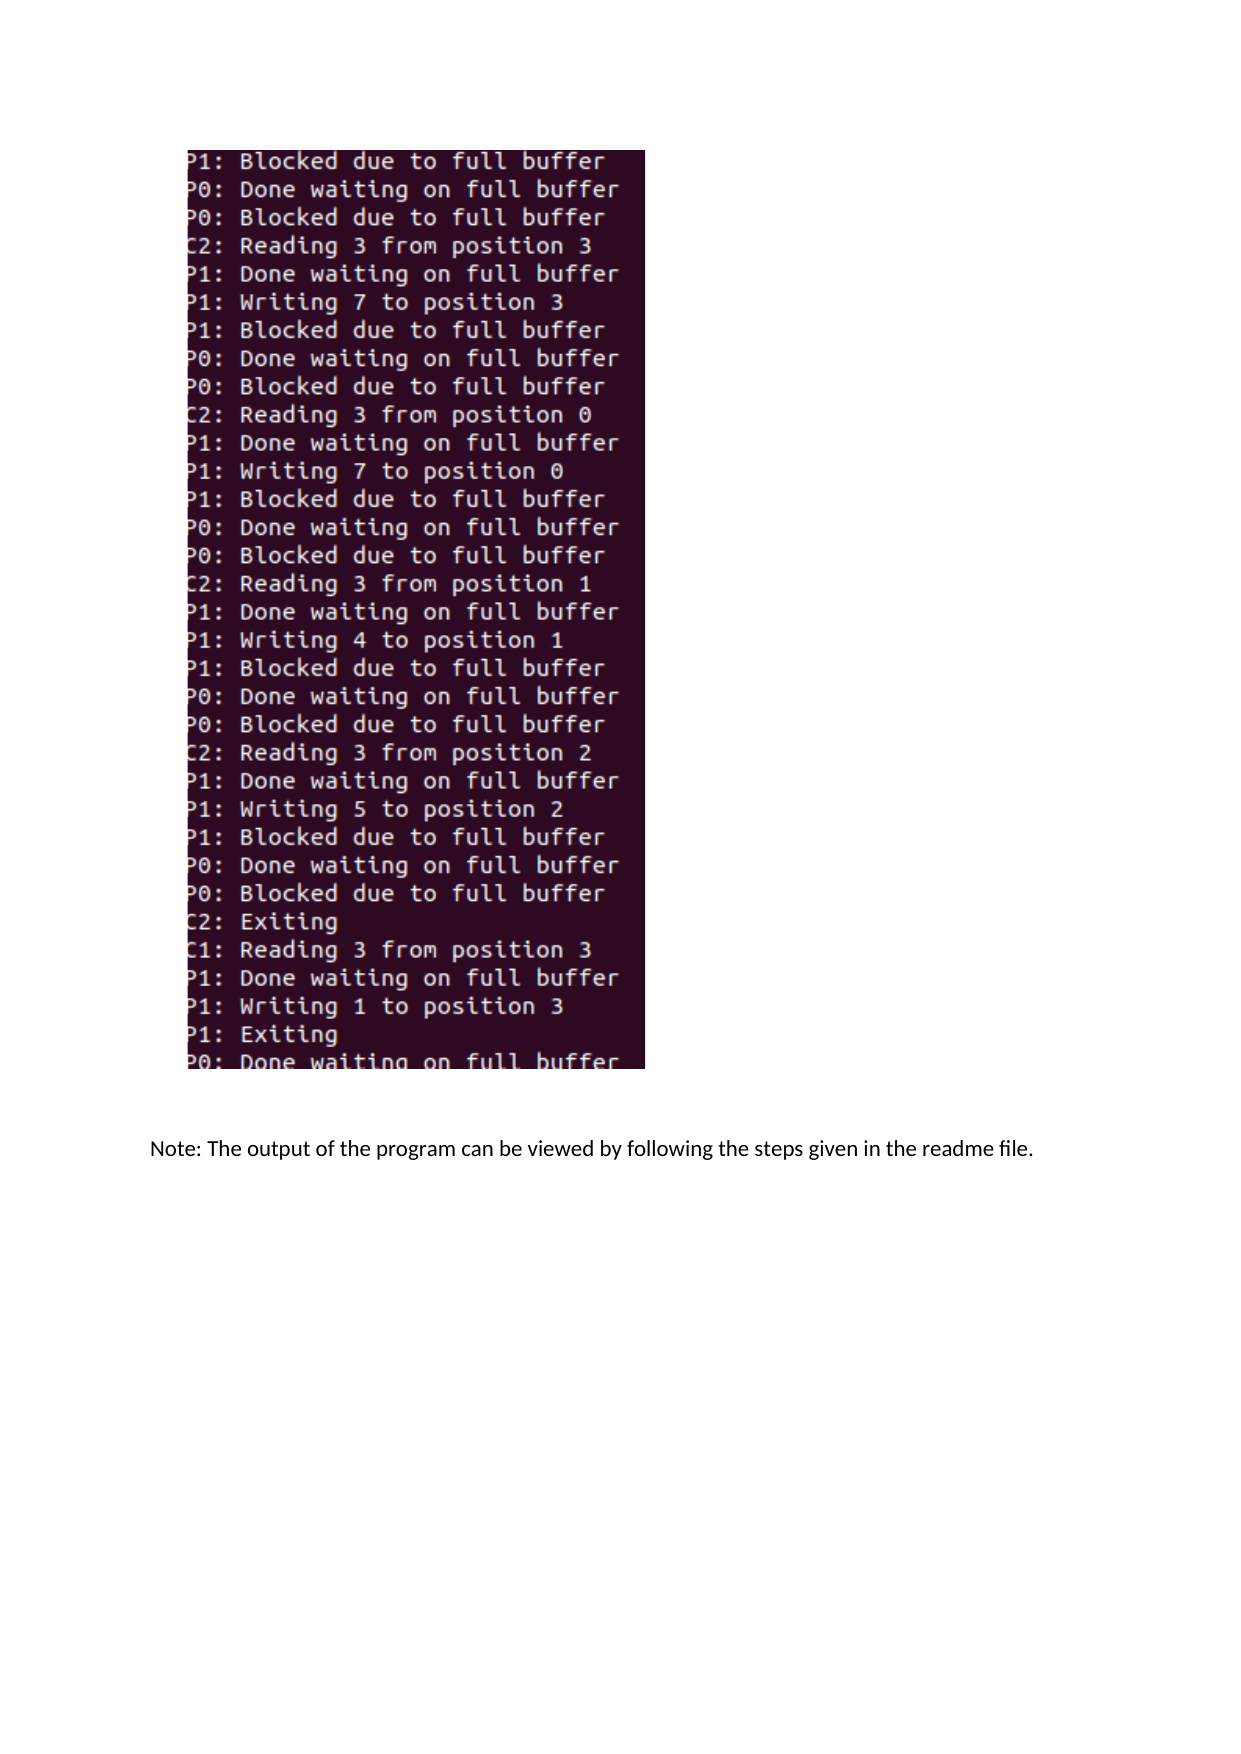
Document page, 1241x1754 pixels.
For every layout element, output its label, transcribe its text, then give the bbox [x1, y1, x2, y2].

picture [187, 150, 646, 1069]
text Note: The output of the program can be viewed by following the steps given in the readme file. [150, 1134, 1090, 1162]
